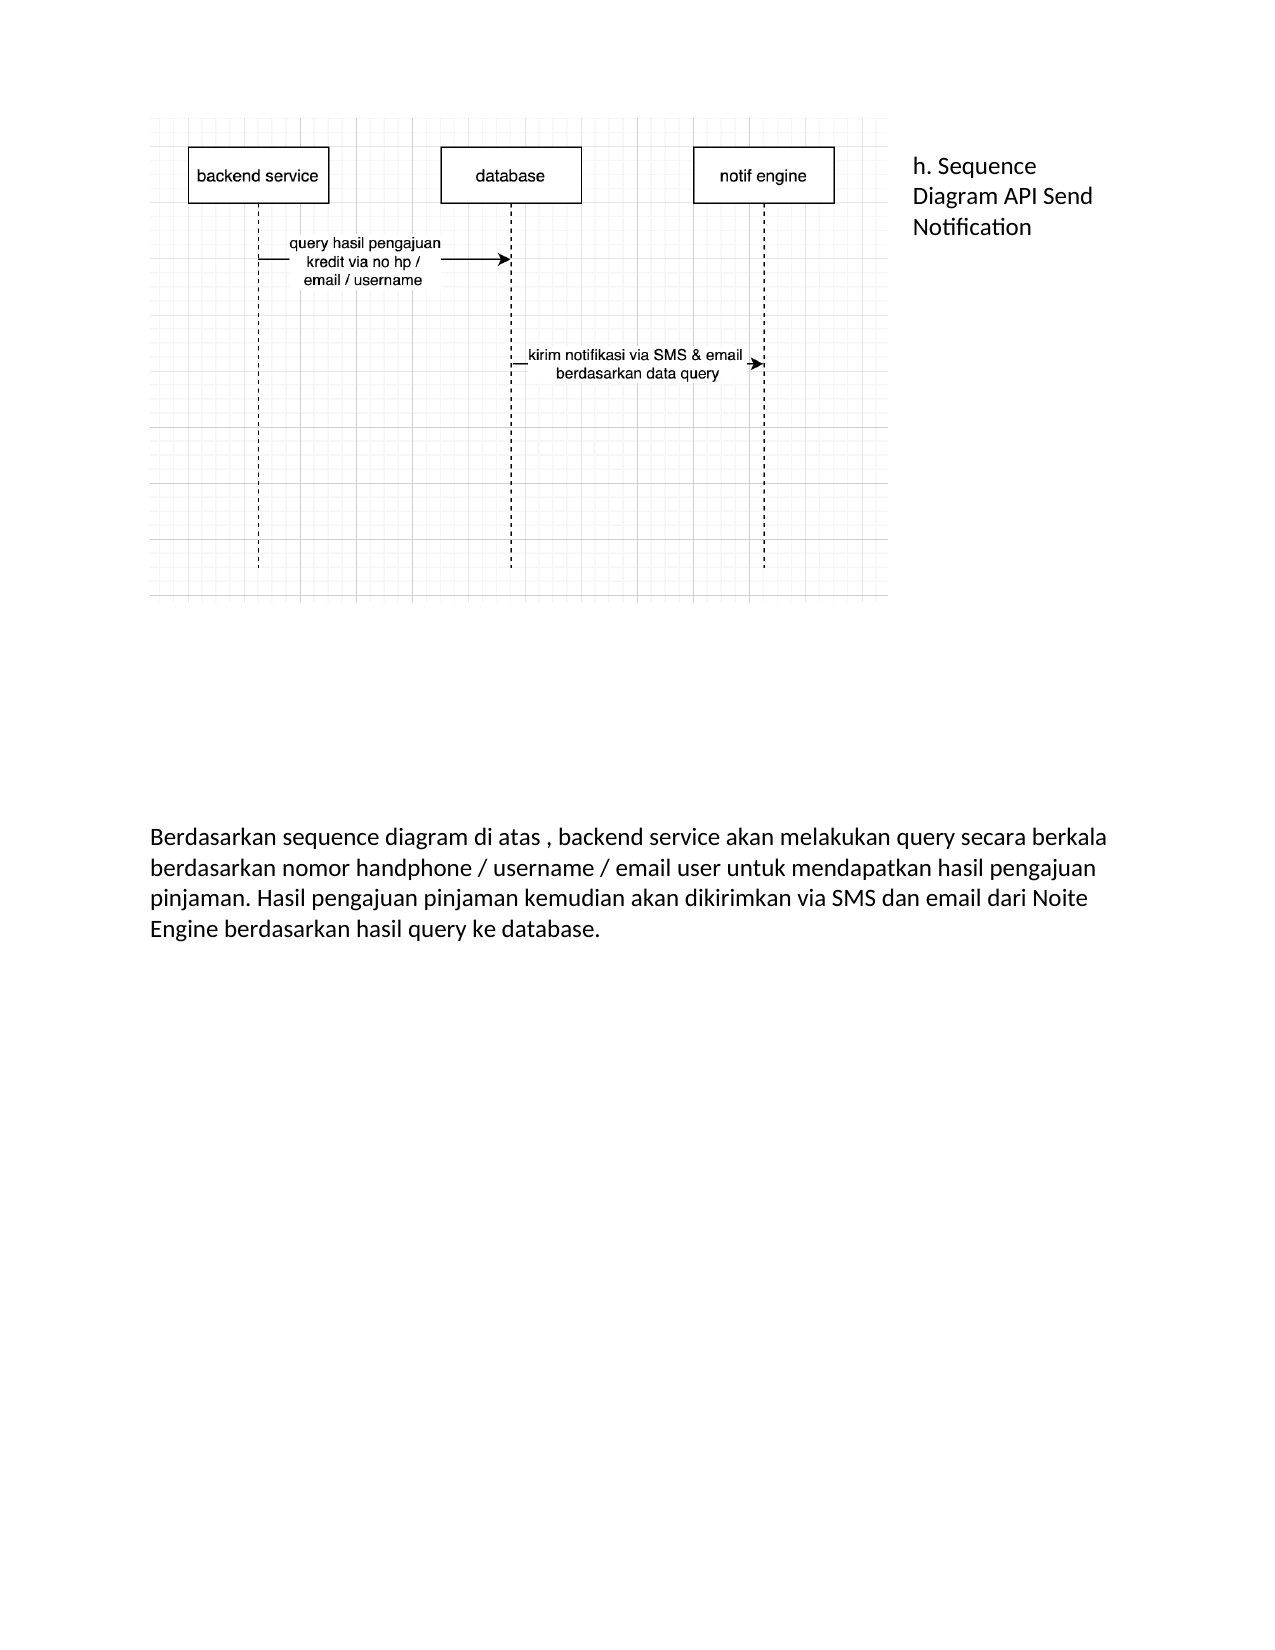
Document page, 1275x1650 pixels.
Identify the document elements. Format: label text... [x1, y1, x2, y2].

picture [148, 118, 888, 602]
text h. Sequence Diagram API Send Notification [888, 150, 1125, 242]
text Berdasarkan sequence diagram di atas , backend service akan melakukan query secara berkala berdasarkan nomor handphone / username / email user untuk mendapatkan hasil pengajuan pinjaman. Hasil pengajuan pinjaman kemudian akan dikirimkan via SMS dan email dari Noite Engine berdasarkan hasil query ke database. [150, 821, 1125, 943]
